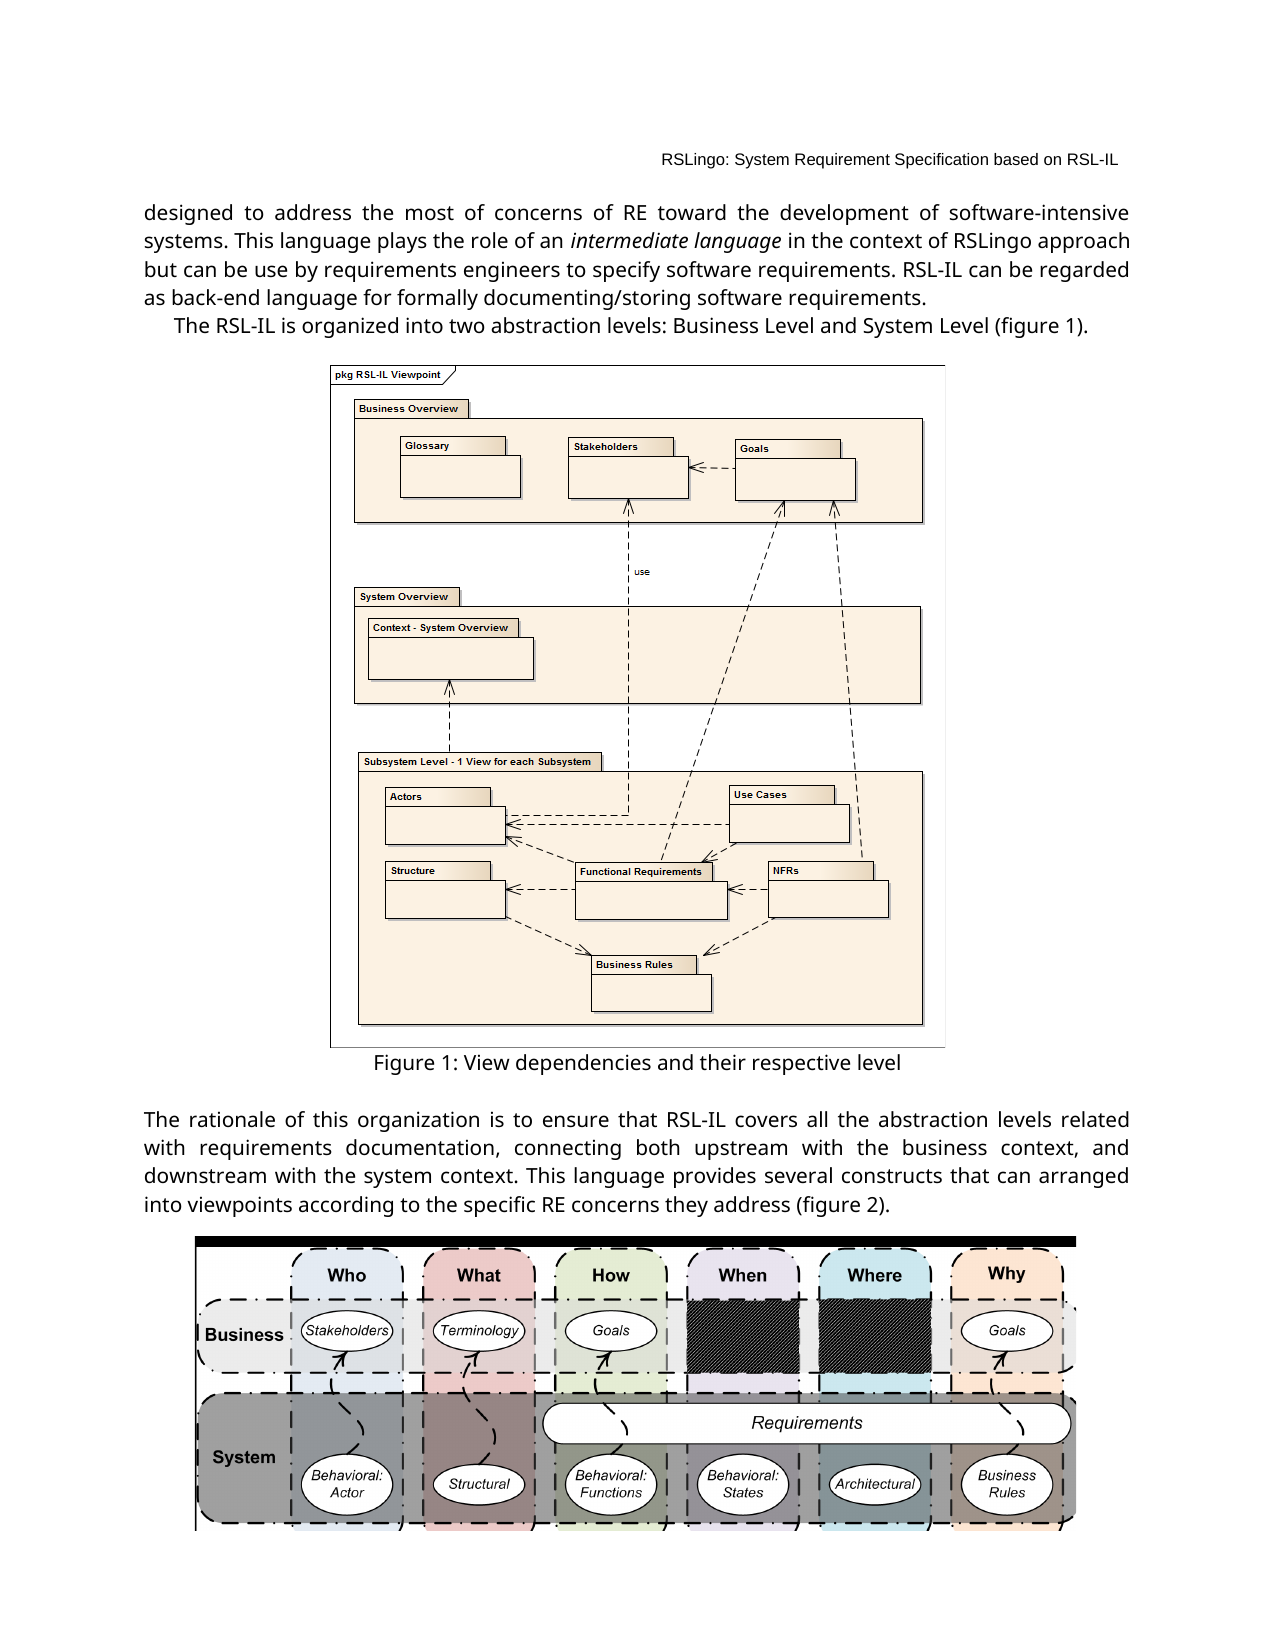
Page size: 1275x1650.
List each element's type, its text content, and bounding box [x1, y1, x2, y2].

picture [329, 364, 946, 1048]
text Figure 1: View dependencies and their respective level [144, 1048, 1131, 1076]
text The rationale of this organization is to ensure that RSL-IL covers all the abstraction levels related with requirements documentation, connecting both upstream with the business context, and downstream with the system context. This language provides several constructs that can arranged into viewpoints according to the specific RE concerns they address (figure 2). [144, 1105, 1131, 1218]
text The RSL-IL is organized into two abstraction levels: Business Level and System Level (figure 1). [144, 312, 1131, 340]
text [144, 198, 1131, 312]
